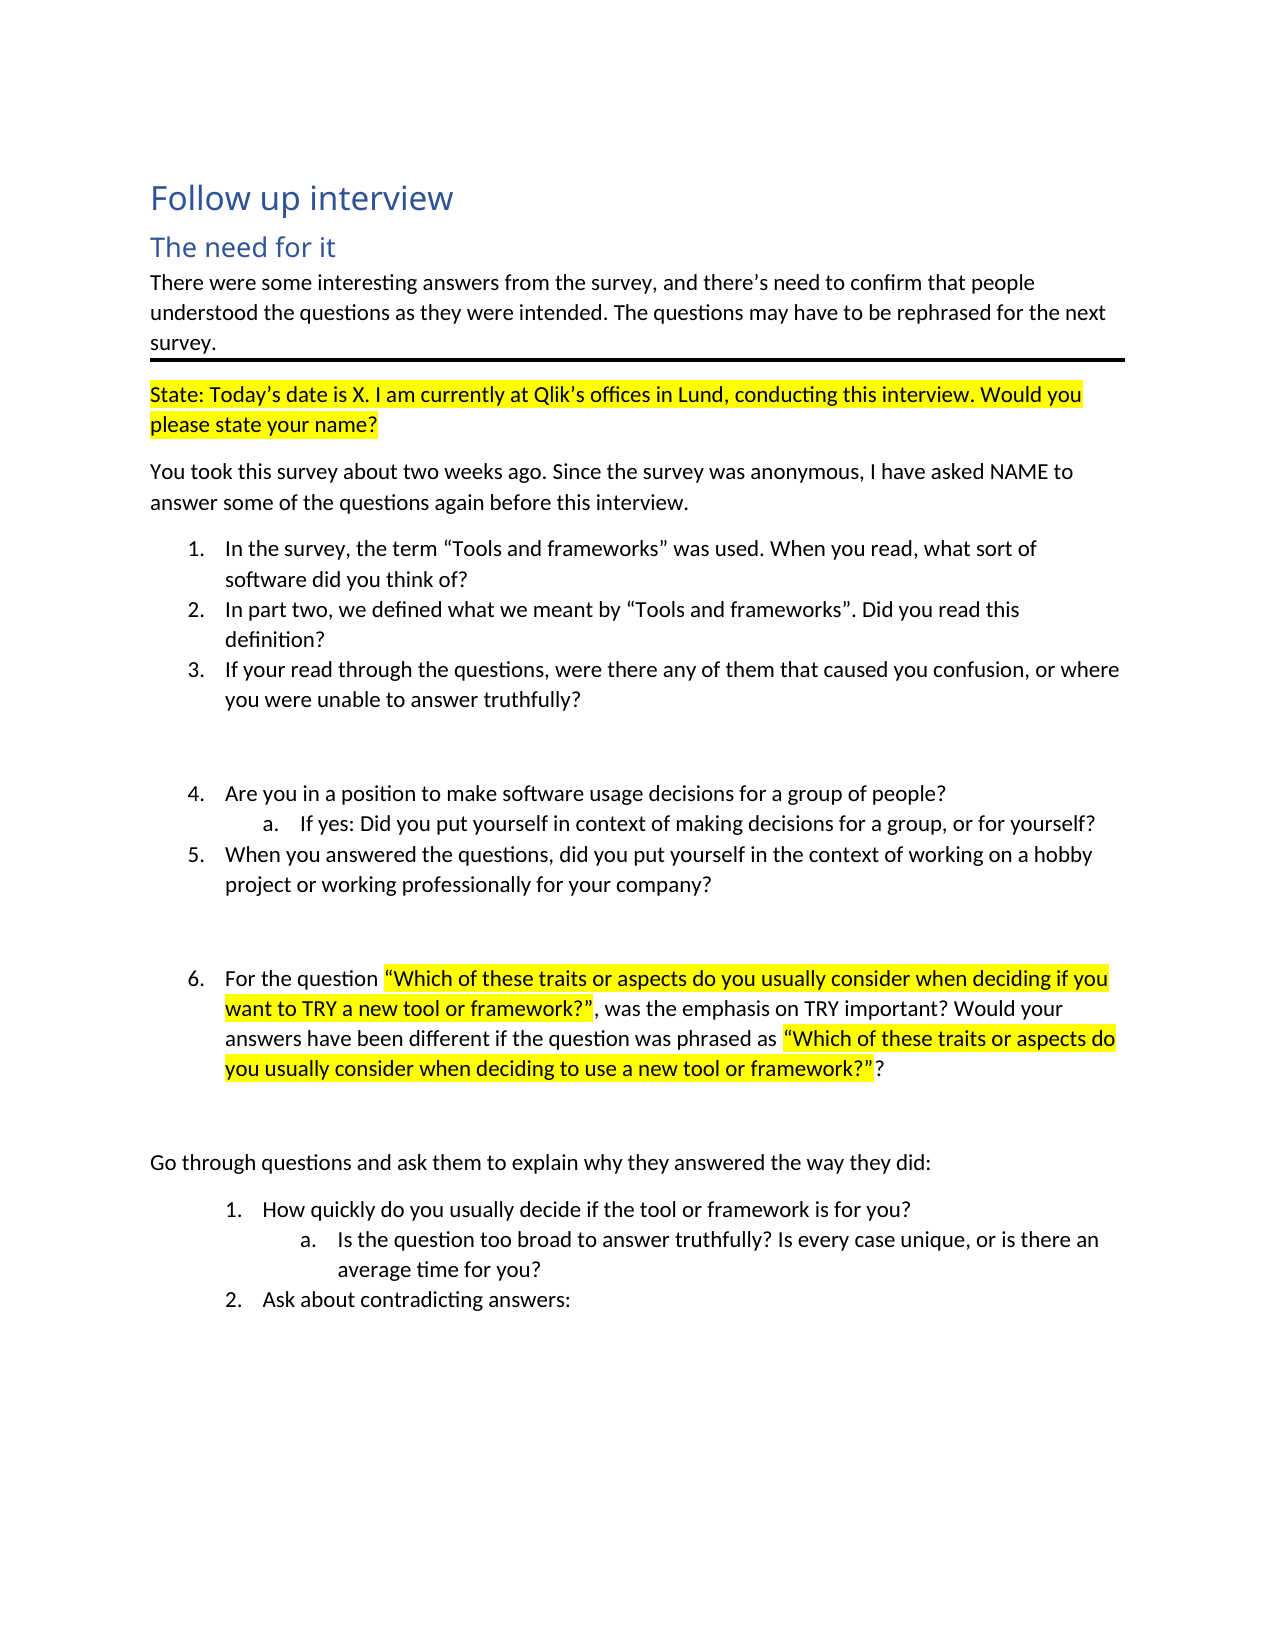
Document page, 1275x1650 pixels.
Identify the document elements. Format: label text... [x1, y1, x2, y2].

subtitle The need for it [150, 228, 1125, 265]
list Is the question too broad to answer truthfully? Is every case unique, or is there an average time for you? [300, 1225, 1125, 1283]
list Are you in a position to make software usage decisions for a group of people? [187, 779, 1125, 807]
text You took this survey about two weeks ago. Since the survey was anonymous, I have asked NAME to answer some of the questions again before this interview. [150, 457, 1125, 516]
list In the survey, the term “Tools and frameworks” was used. When you read, what sort of software did you think of? [187, 534, 1125, 593]
list If yes: Did you put yourself in context of making decisions for a group, or for yourself? [262, 809, 1125, 838]
text Go through questions and ask them to explain why they answered the way they did: [150, 1148, 1125, 1176]
list Ask about contradicting answers: [225, 1286, 1125, 1314]
list If your read through the questions, were there any of them that caused you confusion, or where you were unable to answer truthfully? [187, 655, 1125, 714]
list How quickly do you usually decide if the tool or framework is for you? [225, 1195, 1125, 1223]
list When you answered the questions, did you put yourself in the context of working on a hobby project or working professionally for your company? [187, 840, 1125, 898]
list For the question “Which of these traits or aspects do you usually consider when deciding if you want to TRY a new tool or framework?”, was the emphasis on TRY important? Would your answers have been different if the question was phrased as “Which of these traits or aspects do you usually consider when deciding to use a new tool or framework?”? [187, 964, 1125, 1082]
text State: Today’s date is X. I am currently at Qlik’s offices in Lund, conducting this interview. Would you please state your name? [150, 380, 1125, 439]
list In part two, we defined what we meant by “Tools and frameworks”. Did you read this definition? [187, 595, 1125, 653]
subtitle Follow up interview [150, 175, 1125, 220]
text There were some interesting answers from the survey, and there’s need to confirm that people understood the questions as they were intended. The questions may have to be rephrased for the next survey. [150, 268, 1125, 358]
